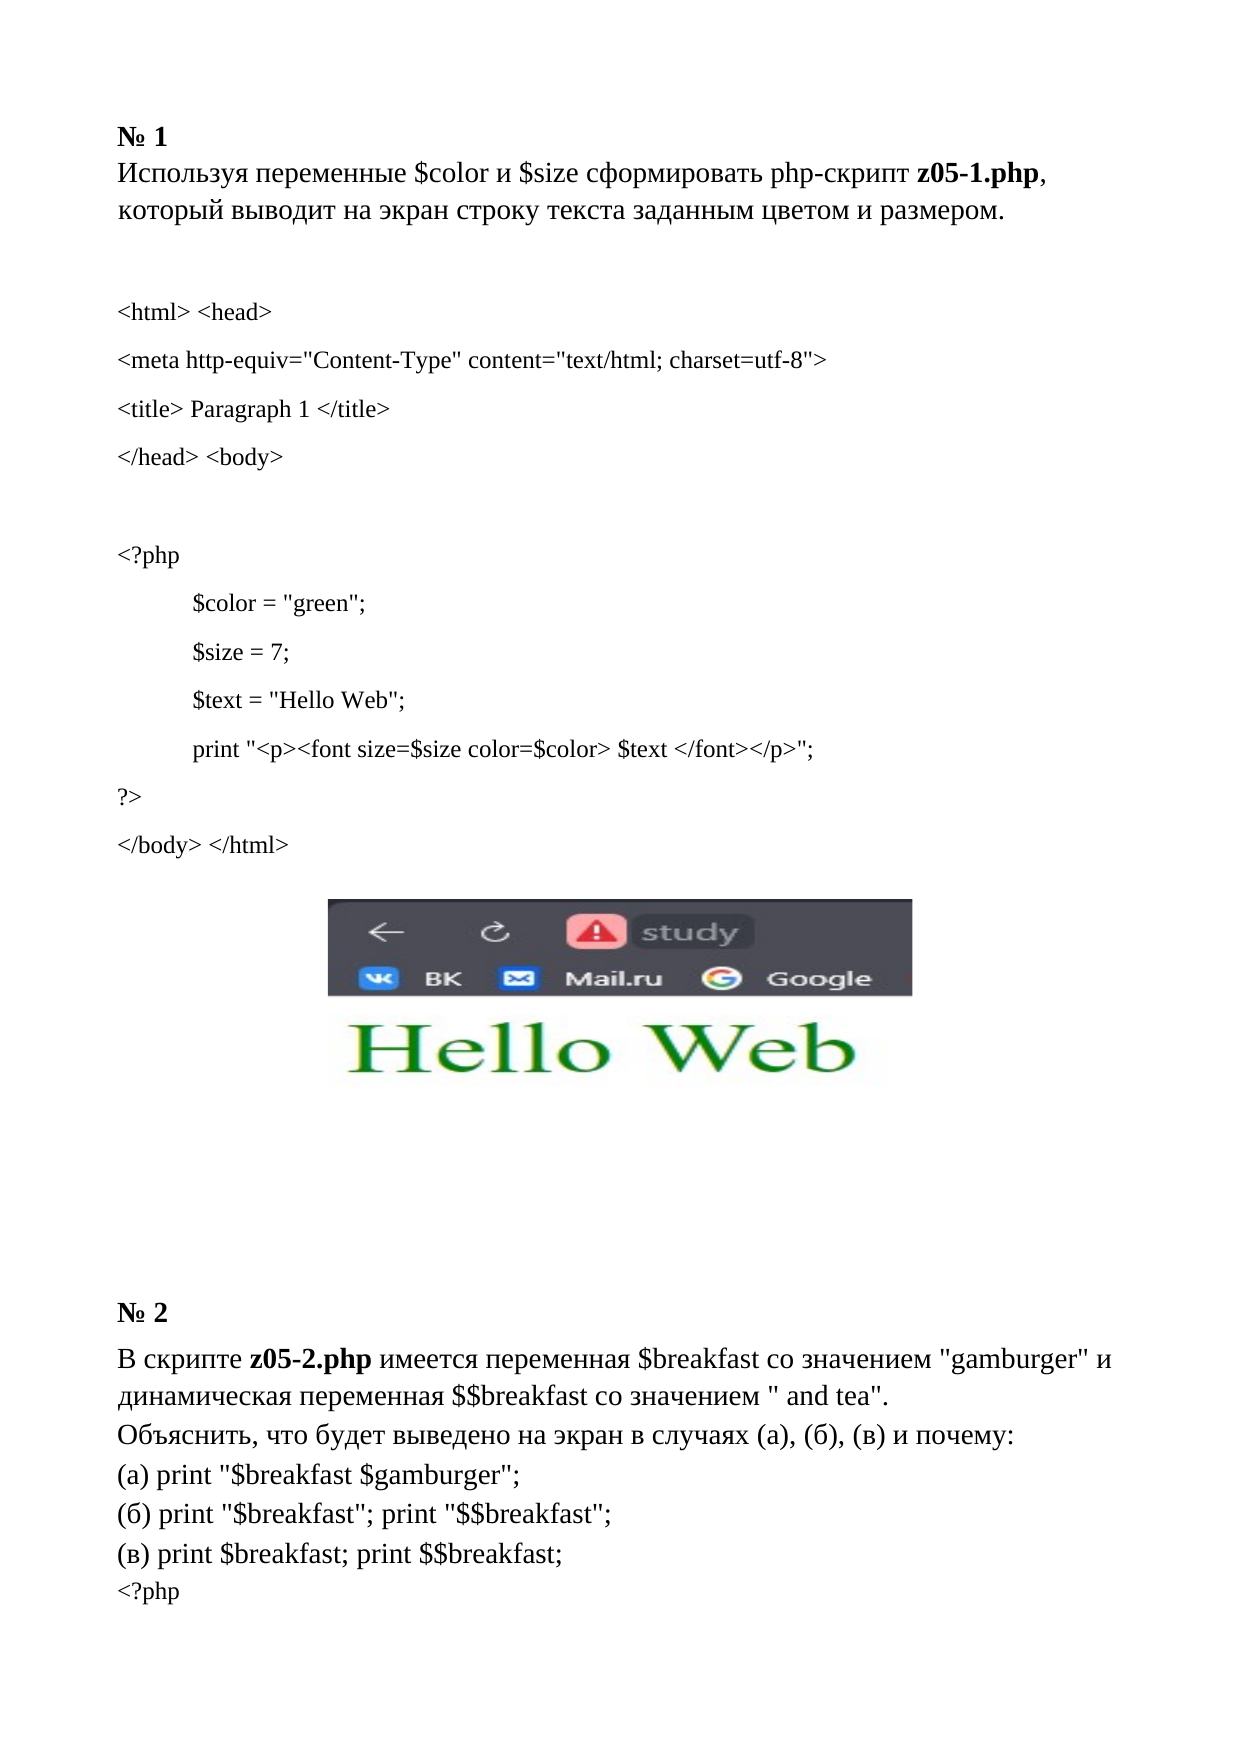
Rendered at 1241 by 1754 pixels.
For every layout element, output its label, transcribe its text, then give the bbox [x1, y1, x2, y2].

text <meta http-equiv="Content-Type" content="text/html; charset=utf-8"> [117, 346, 1123, 374]
picture [327, 899, 913, 1229]
text $color = "green"; [192, 588, 1123, 617]
text $size = 7; [192, 637, 1123, 666]
text В скрипте z05-2.php имеется переменная $breakfast со значением "gamburger" и динамическая переменная $$breakfast со значением " and tea". [117, 1341, 1123, 1411]
text <html> <head> [117, 297, 1123, 326]
text <title> Paragraph 1 </title> [117, 394, 1123, 423]
text Объяснить, что будет выведено на экран в случаях (а), (б), (в) и почему: [117, 1417, 1123, 1451]
subtitle № 2 [117, 1295, 1123, 1329]
text <?php [117, 540, 1123, 569]
text <?php [117, 1576, 1123, 1604]
text (б) print "$breakfast"; print "$$breakfast"; [117, 1497, 1123, 1530]
text Используя переменные $color и $size сформировать php-скрипт z05-1.php, который выводит на экран строку текста заданным цветом и размером. [117, 155, 1123, 226]
text ?> [117, 782, 1123, 811]
text print "<p><font size=$size color=$color> $text </font></p>"; [192, 734, 1123, 762]
text $text = "Hello Web"; [192, 685, 1123, 714]
text </body> </html> [117, 831, 1123, 859]
text (а) print "$breakfast $gamburger"; [117, 1457, 1123, 1491]
text </head> <body> [117, 442, 1123, 471]
subtitle № 1 [117, 119, 1123, 153]
text (в) print $breakfast; print $$breakfast; [117, 1536, 1123, 1570]
